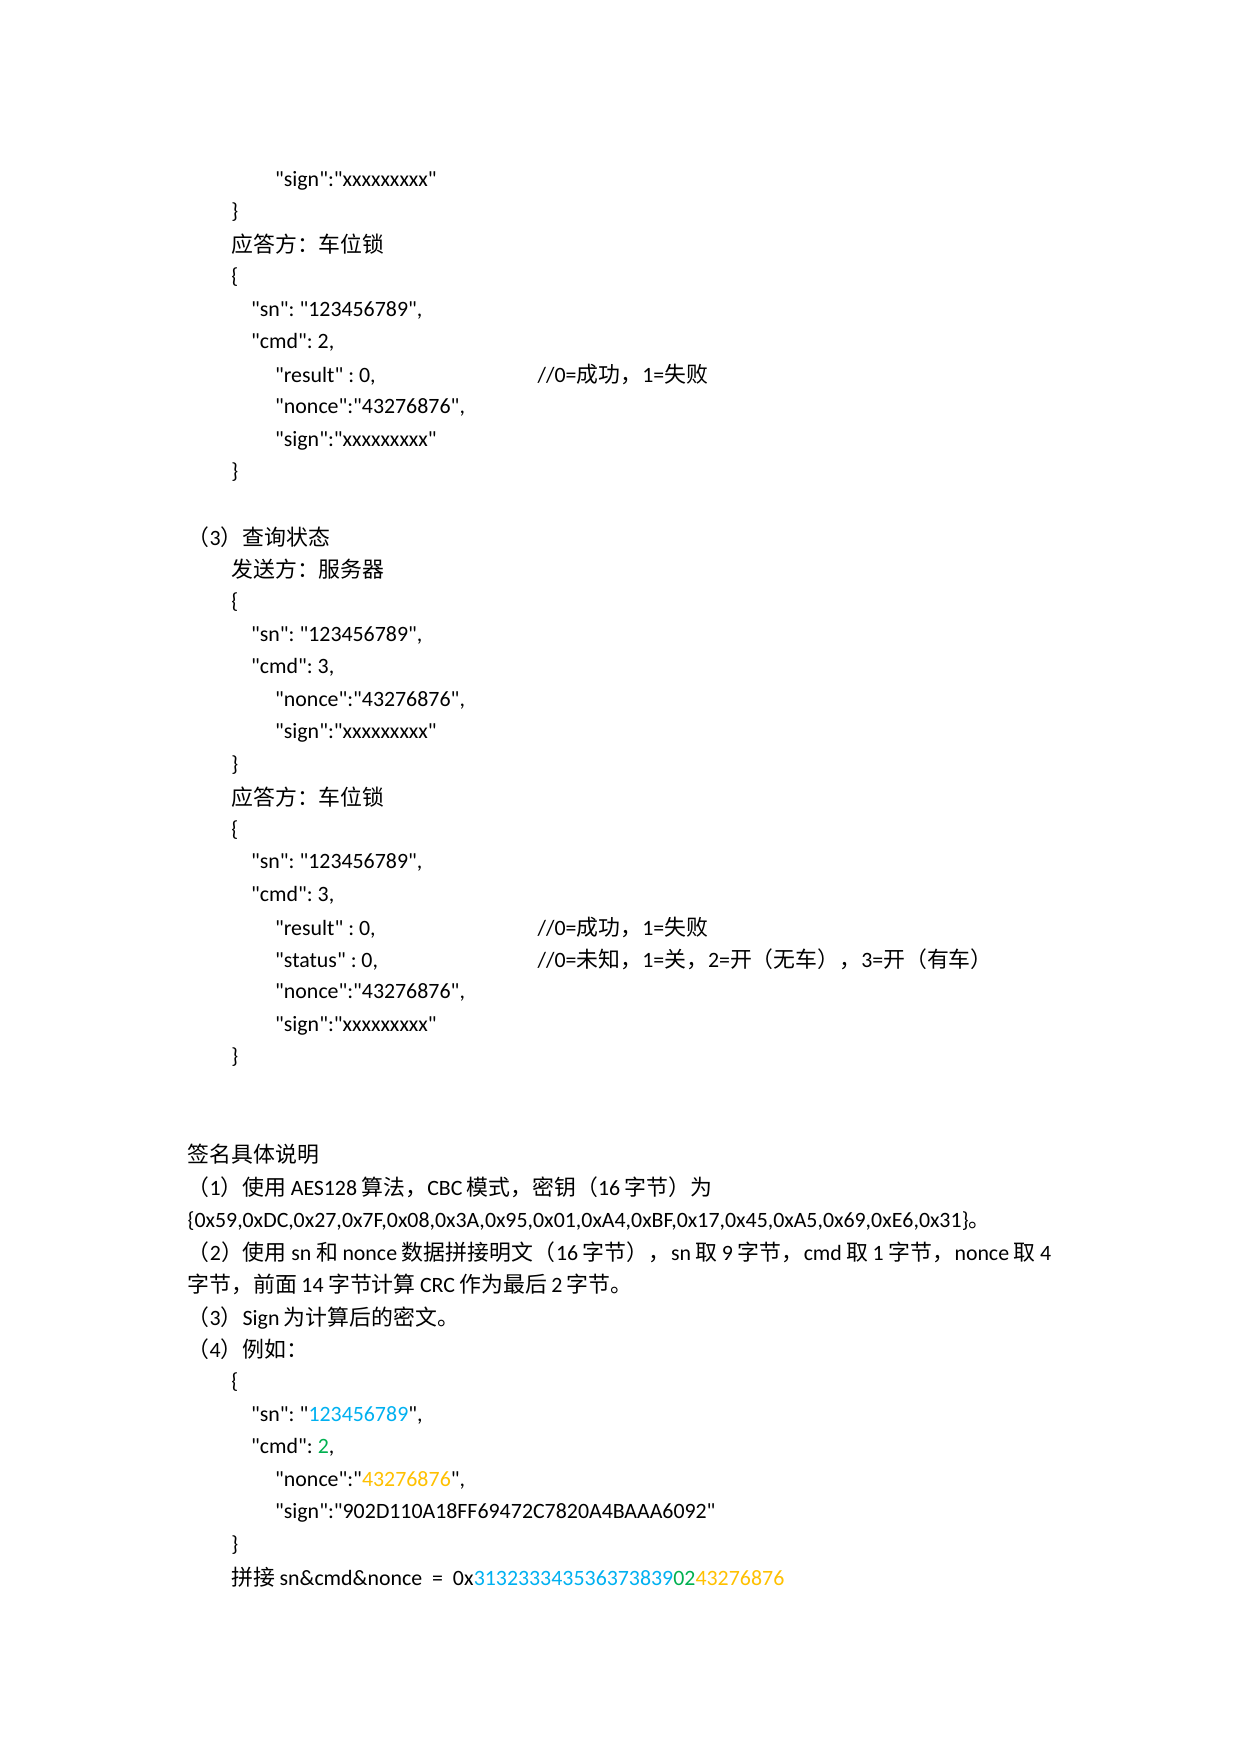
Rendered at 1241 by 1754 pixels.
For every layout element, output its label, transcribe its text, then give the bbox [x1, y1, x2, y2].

list "sign":"xxxxxxxxx" [231, 714, 1053, 747]
list "sign":"902D110A18FF69472C7820A4BAAA6092" [231, 1494, 1053, 1527]
list "nonce":"43276876", [231, 389, 1053, 422]
list "sn": "123456789", [187, 1397, 1053, 1429]
list 拼接sn&cmd&nonce = 0x3132333435363738390243276876 [187, 1559, 1053, 1592]
list "sn": "123456789", [187, 617, 1053, 649]
list "cmd": 3, [187, 877, 1053, 909]
list 发送方：服务器 [187, 552, 1053, 584]
list } [187, 1527, 1053, 1559]
list "sn": "123456789", [187, 292, 1053, 324]
list "sign":"xxxxxxxxx" [231, 162, 1053, 194]
list "cmd": 2, [187, 1429, 1053, 1462]
list { [187, 259, 1053, 292]
list 查询状态 [187, 519, 1053, 552]
list { [187, 812, 1053, 844]
list 应答方：车位锁 [187, 227, 1053, 259]
list } [187, 194, 1053, 227]
list "result" : 0, //0=成功，1=失败 [231, 357, 1053, 389]
list "cmd": 2, [187, 324, 1053, 357]
list 使用AES128算法，CBC模式，密钥（16字节）为 [187, 1169, 1053, 1202]
list "result" : 0, //0=成功，1=失败 [231, 909, 1053, 942]
list （4）例如： [187, 1332, 1053, 1364]
list "status" : 0, //0=未知，1=关，2=开（无车），3=开（有车） [231, 942, 1053, 974]
list "nonce":"43276876", [231, 974, 1053, 1007]
list } [187, 1039, 1053, 1072]
list 签名具体说明 [187, 1137, 1053, 1169]
list "cmd": 3, [187, 649, 1053, 682]
list 应答方：车位锁 [187, 779, 1053, 812]
list { [187, 584, 1053, 617]
list {0x59,0xDC,0x27,0x7F,0x08,0x3A,0x95,0x01,0xA4,0xBF,0x17,0x45,0xA5,0x69,0xE6,0x31}。 [187, 1202, 1053, 1234]
list "sn": "123456789", [187, 844, 1053, 877]
list "sign":"xxxxxxxxx" [231, 1007, 1053, 1039]
list "nonce":"43276876", [231, 1462, 1053, 1494]
list （2）使用sn和nonce数据拼接明文（16字节），sn取9字节，cmd取1字节，nonce取4字节，前面14字节计算CRC作为最后2字节。 [187, 1234, 1053, 1299]
list "nonce":"43276876", [231, 682, 1053, 714]
list （3）Sign为计算后的密文。 [187, 1299, 1053, 1332]
list } [187, 454, 1053, 487]
list { [187, 1364, 1053, 1397]
list "sign":"xxxxxxxxx" [231, 422, 1053, 454]
list } [187, 747, 1053, 779]
